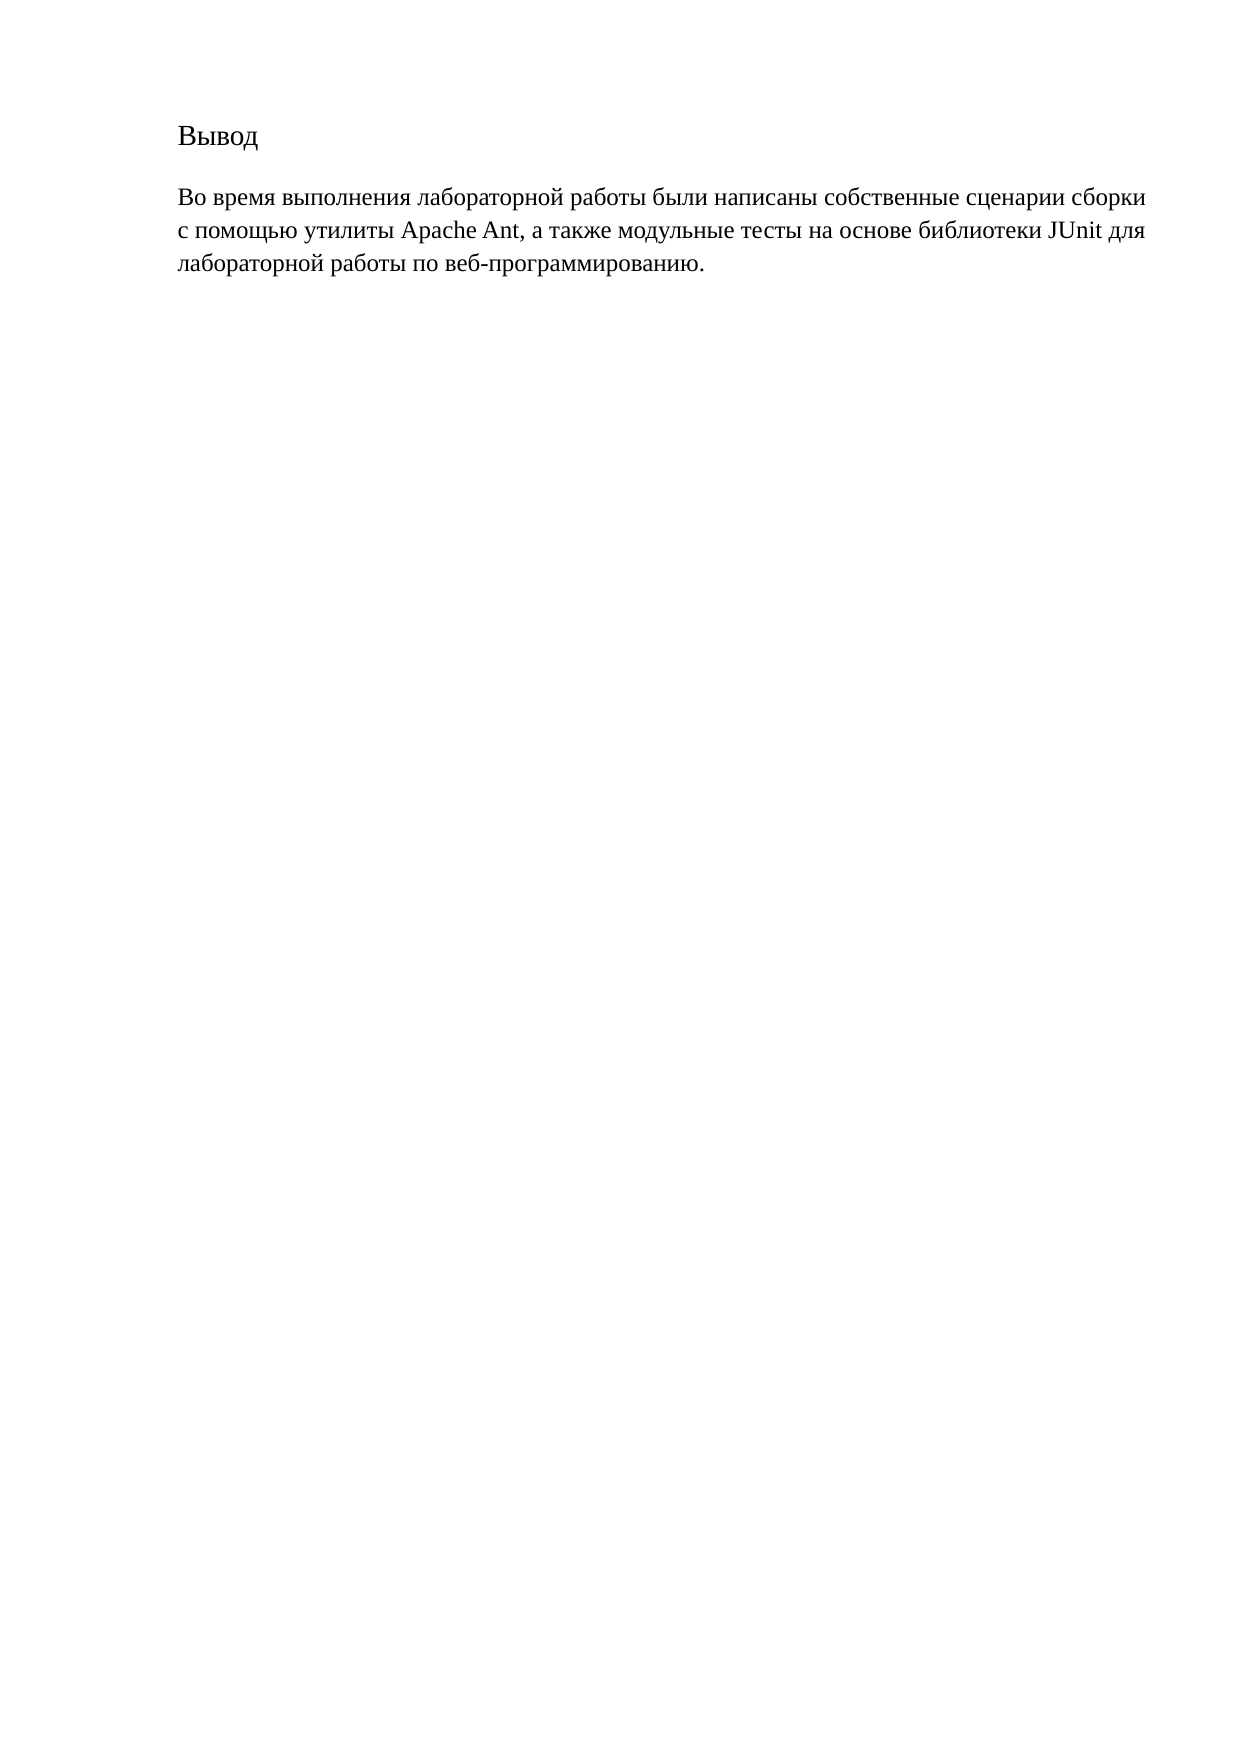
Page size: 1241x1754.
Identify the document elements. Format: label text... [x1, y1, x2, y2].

text Во время выполнения лабораторной работы были написаны собственные сценарии сборки с помощью утилиты Apache Ant, а также модульные тесты на основе библиотеки JUnit для лабораторной работы по веб-программированию. [177, 182, 1152, 276]
subtitle Вывод [177, 118, 1152, 152]
